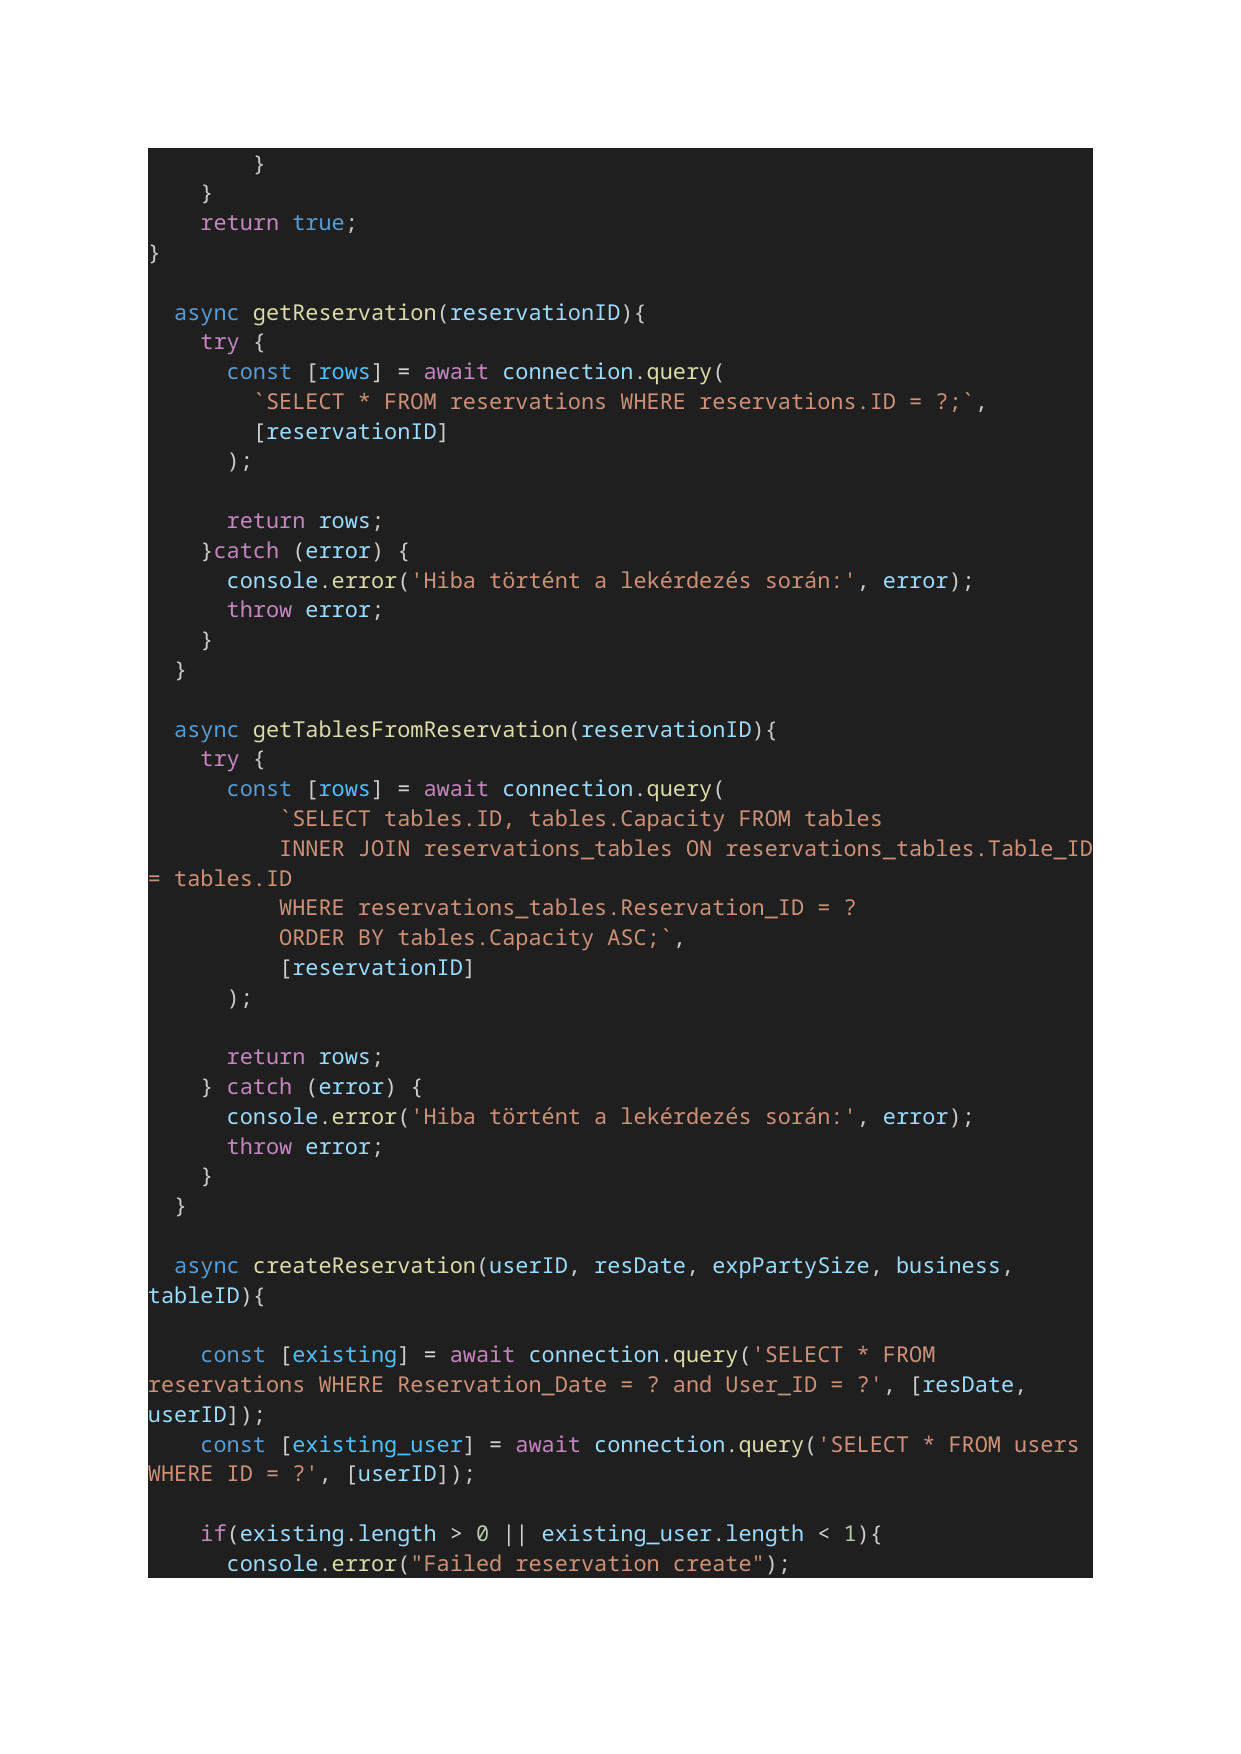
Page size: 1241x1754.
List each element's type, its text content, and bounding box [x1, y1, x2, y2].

text WHERE reservations_tables.Reservation_ID = ? [148, 892, 1093, 922]
text INNER JOIN reservations_tables ON reservations_tables.Table_ID = tables.ID [148, 833, 1093, 892]
text throw error; [148, 594, 1093, 624]
text } [148, 1190, 1093, 1220]
text console.error('Hiba történt a lekérdezés során:', error); [148, 1101, 1093, 1131]
text }catch (error) { [148, 535, 1093, 565]
text [reservationID] [148, 416, 1093, 446]
text try { [148, 743, 1093, 773]
text } catch (error) { [148, 1071, 1093, 1101]
text ); [148, 446, 1093, 475]
text try { [148, 326, 1093, 356]
text const [rows] = await connection.query( [148, 773, 1093, 803]
text return rows; [148, 1041, 1093, 1071]
text } [148, 654, 1093, 684]
text const [rows] = await connection.query( [148, 356, 1093, 386]
text [reservationID] [148, 952, 1093, 982]
text console.error("Failed reservation create"); [148, 1548, 1093, 1578]
text } [148, 1161, 1093, 1190]
text ); [148, 982, 1093, 1012]
text `SELECT * FROM reservations WHERE reservations.ID = ?;`, [148, 386, 1093, 416]
text } [148, 624, 1093, 654]
text async getReservation(reservationID){ [148, 297, 1093, 326]
text return true; [148, 207, 1093, 237]
text throw error; [148, 1131, 1093, 1161]
text } [148, 177, 1093, 207]
text } [148, 237, 1093, 267]
text const [existing] = await connection.query('SELECT * FROM reservations WHERE Reservation_Date = ? and User_ID = ?', [resDate, userID]); [148, 1339, 1093, 1429]
text async getTablesFromReservation(reservationID){ [148, 714, 1093, 743]
text } [148, 148, 1093, 177]
text const [existing_user] = await connection.query('SELECT * FROM users WHERE ID = ?', [userID]); [148, 1429, 1093, 1488]
text console.error('Hiba történt a lekérdezés során:', error); [148, 565, 1093, 594]
text async createReservation(userID, resDate, expPartySize, business, tableID){ [148, 1250, 1093, 1309]
text if(existing.length > 0 || existing_user.length < 1){ [148, 1518, 1093, 1548]
text return rows; [148, 505, 1093, 535]
text `SELECT tables.ID, tables.Capacity FROM tables [148, 803, 1093, 833]
text ORDER BY tables.Capacity ASC;`, [148, 922, 1093, 952]
